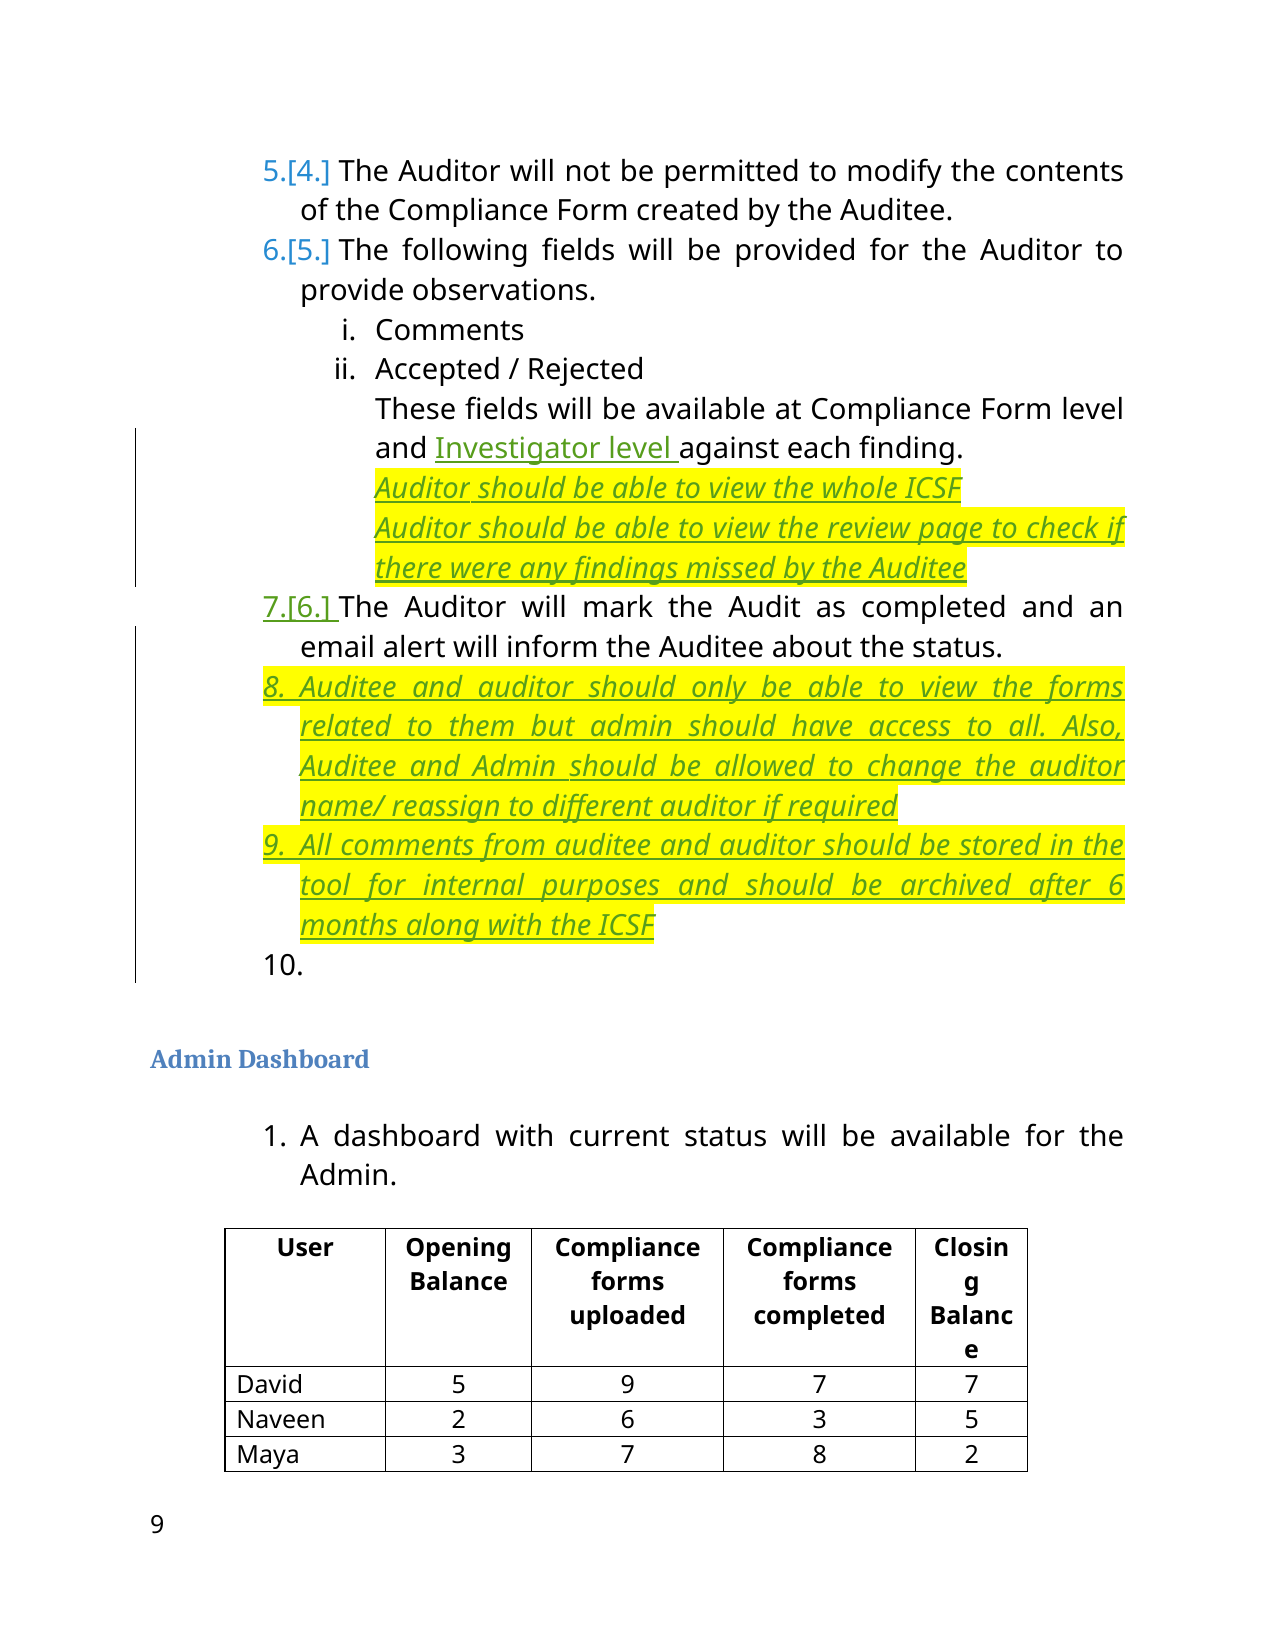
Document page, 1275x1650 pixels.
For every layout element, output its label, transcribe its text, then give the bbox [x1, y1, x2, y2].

table_header Opening Balance [386, 1229, 531, 1366]
table_cell 7 [916, 1367, 1027, 1401]
list These fields will be available at Compliance Form level and against each finding. [375, 388, 1125, 467]
table_cell David [226, 1367, 385, 1401]
table_cell 9 [532, 1367, 723, 1401]
table_cell 7 [724, 1367, 915, 1401]
list Accepted / Rejected [356, 348, 1125, 388]
table_header Compliance forms completed [724, 1229, 915, 1366]
table_cell Naveen [226, 1402, 385, 1436]
table_cell 2 [386, 1402, 531, 1436]
table_cell 6 [532, 1402, 723, 1436]
list A dashboard with current status will be available for the Admin. [262, 1115, 1125, 1194]
table_cell 3 [386, 1437, 531, 1471]
table_header Compliance forms uploaded [532, 1229, 723, 1366]
table_cell Maya [226, 1437, 385, 1471]
subtitle Admin Dashboard [150, 1044, 1125, 1075]
table_cell 8 [724, 1437, 915, 1471]
list The Auditor will not be permitted to modify the contents of the Compliance Form created by the Auditee. [262, 150, 1125, 229]
table_cell 7 [532, 1437, 723, 1471]
list The following fields will be provided for the Auditor to provide observations. [262, 229, 1125, 309]
table_header Closing Balance [916, 1229, 1027, 1366]
table_cell 5 [386, 1367, 531, 1401]
list The Auditor will mark the Audit as completed and an email alert will inform the Auditee about the status. [262, 587, 1125, 666]
table_header User [226, 1229, 385, 1366]
table_cell 5 [916, 1402, 1027, 1436]
table_cell 3 [724, 1402, 915, 1436]
table_cell 2 [916, 1437, 1027, 1471]
list Comments [356, 309, 1125, 348]
